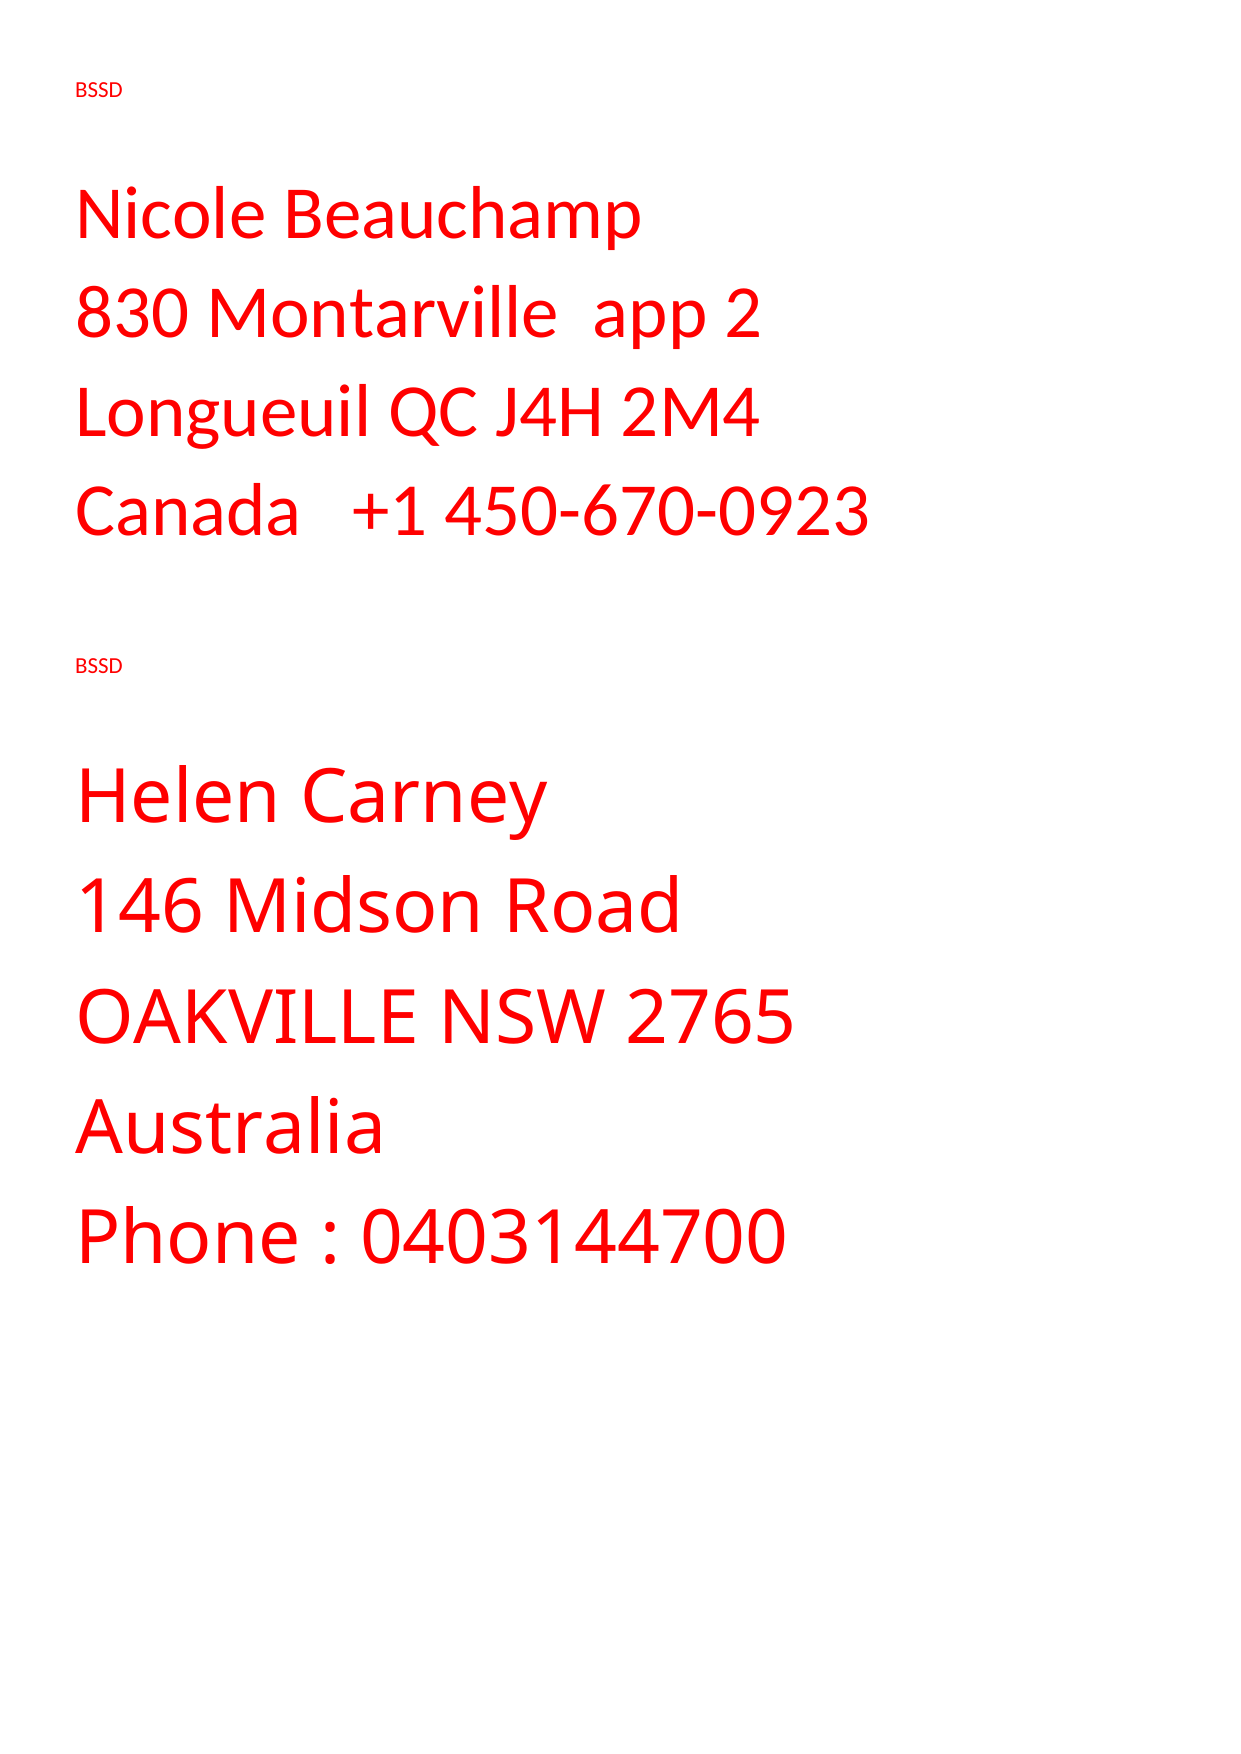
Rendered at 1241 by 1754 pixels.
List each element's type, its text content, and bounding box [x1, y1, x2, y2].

text Longueuil QC J4H 2M4 [75, 363, 1165, 455]
text Helen Carney [75, 742, 1165, 844]
text BSSD [75, 75, 1165, 103]
text Nicole Beauchamp [75, 166, 1165, 257]
text Phone : 0403144700 [75, 1183, 1165, 1286]
text BSSD [75, 652, 1165, 680]
text 830 Montarville app 2 [75, 264, 1165, 356]
text Australia [75, 1073, 1165, 1175]
text OAKVILLE NSW 2765 [75, 963, 1165, 1065]
text 146 Midson Road [75, 853, 1165, 955]
text Canada +1 450-670-0923 [75, 462, 1165, 554]
